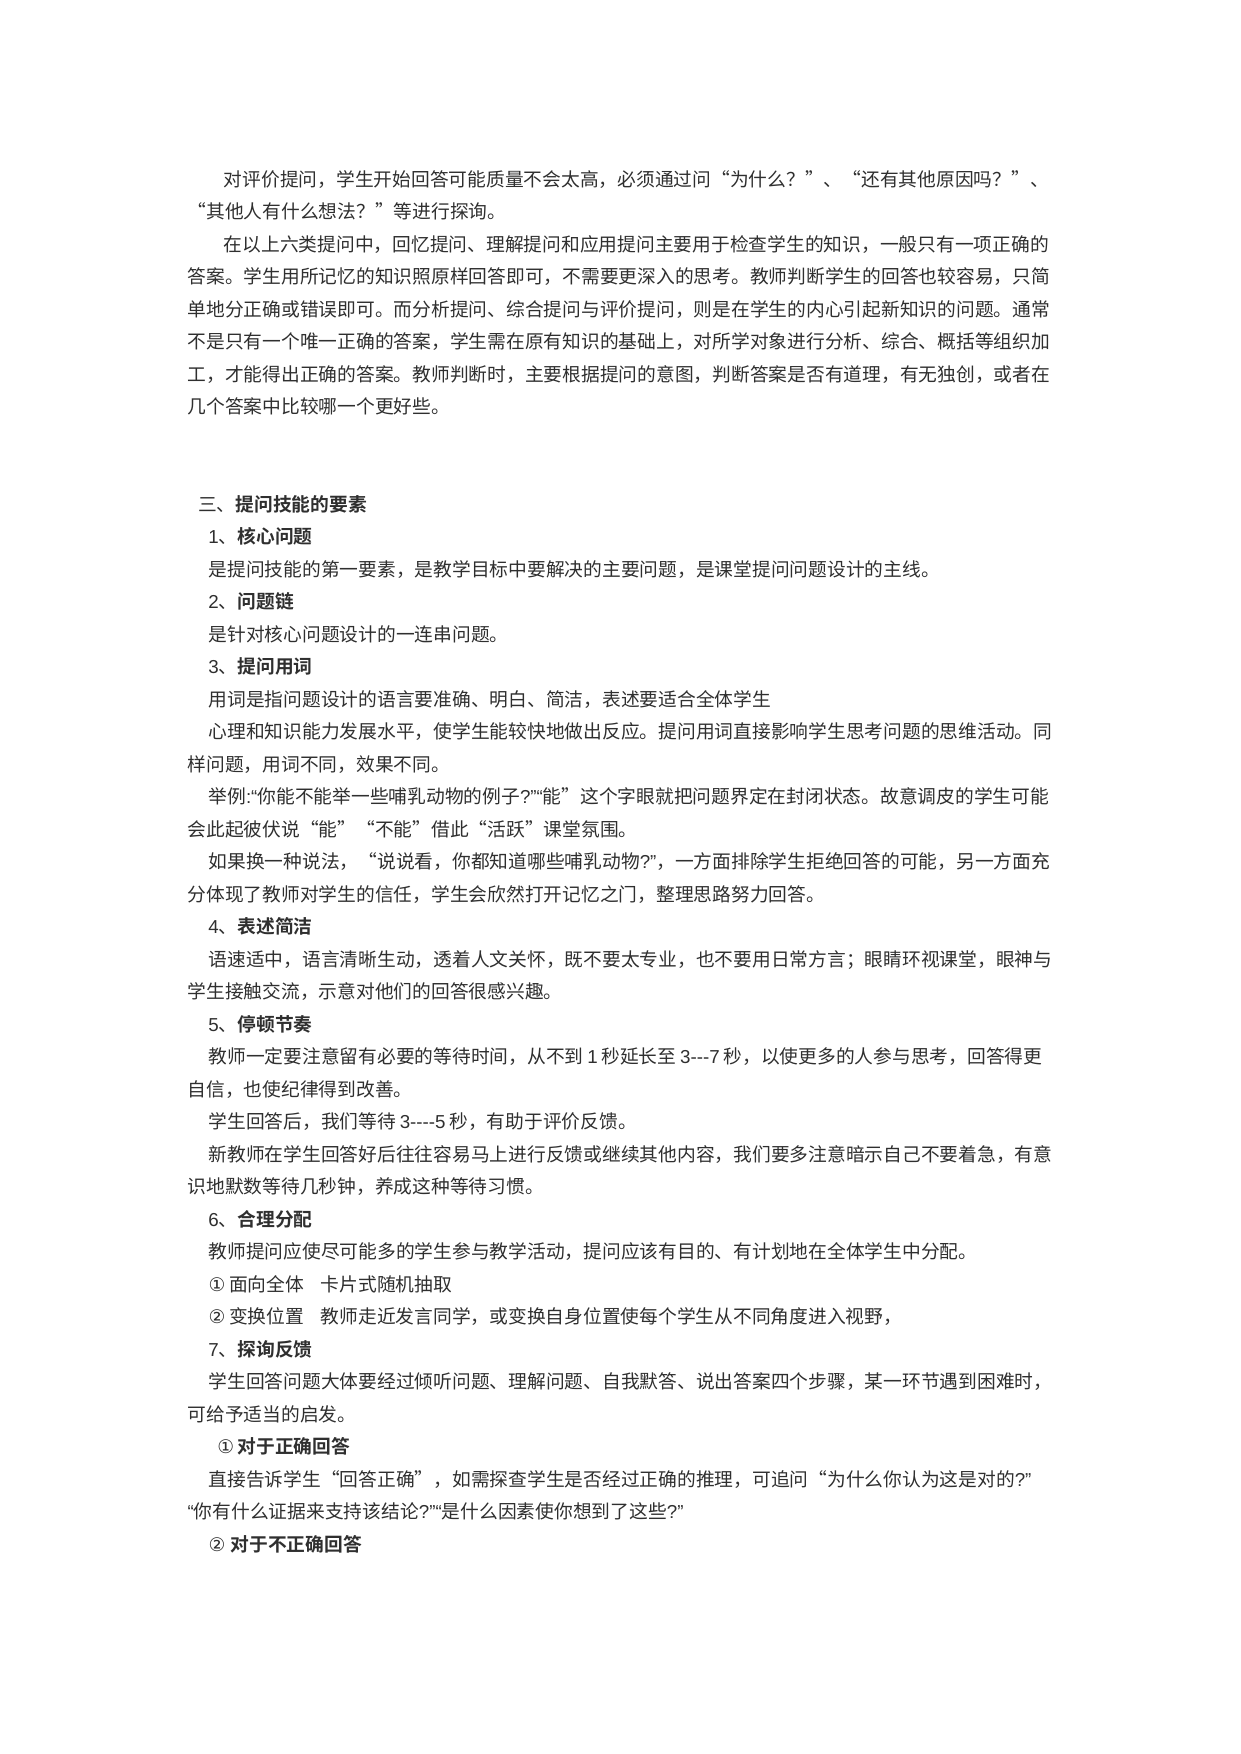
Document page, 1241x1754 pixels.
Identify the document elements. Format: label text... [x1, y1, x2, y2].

text 在以上六类提问中，回忆提问、理解提问和应用提问主要用于检查学生的知识，一般只有一项正确的答案。学生用所记忆的知识照原样回答即可，不需要更深入的思考。教师判断学生的回答也较容易，只简单地分正确或错误即可。而分析提问、综合提问与评价提问，则是在学生的内心引起新知识的问题。通常不是只有一个唯一正确的答案，学生需在原有知识的基础上，对所学对象进行分析、综合、概括等组织加工，才能得出正确的答案。教师判断时，主要根据提问的意图，判断答案是否有道理，有无独创，或者在几个答案中比较哪一个更好些。 [187, 227, 1053, 422]
text 2、问题链 [187, 584, 1053, 617]
text 语速适中，语言清晰生动，透着人文关怀，既不要太专业，也不要用日常方言；眼睛环视课堂，眼神与学生接触交流，示意对他们的回答很感兴趣。 [187, 942, 1053, 1007]
text 心理和知识能力发展水平，使学生能较快地做出反应。提问用词直接影响学生思考问题的思维活动。同样问题，用词不同，效果不同。 [187, 714, 1053, 779]
text 4、表述简洁 [187, 909, 1053, 942]
text 7、探询反馈 [187, 1332, 1053, 1364]
text ①对于正确回答 [187, 1429, 1053, 1462]
text 教师一定要注意留有必要的等待时间，从不到1秒延长至3---7秒，以使更多的人参与思考，回答得更自信，也使纪律得到改善。 [187, 1039, 1053, 1104]
text 直接告诉学生“回答正确”，如需探查学生是否经过正确的推理，可追问“为什么你认为这是对的?”“你有什么证据来支持该结论?”“是什么因素使你想到了这些?” [187, 1462, 1053, 1527]
text 3、提问用词 [187, 649, 1053, 682]
text 是提问技能的第一要素，是教学目标中要解决的主要问题，是课堂提问问题设计的主线。 [187, 552, 1053, 584]
text 三、提问技能的要素 [187, 487, 1053, 519]
text 教师提问应使尽可能多的学生参与教学活动，提问应该有目的、有计划地在全体学生中分配。 [187, 1234, 1053, 1267]
text 5、停顿节奏 [187, 1007, 1053, 1039]
text 学生回答问题大体要经过倾听问题、理解问题、自我默答、说出答案四个步骤，某一环节遇到困难时，可给予适当的启发。 [187, 1364, 1053, 1429]
text 是针对核心问题设计的一连串问题。 [187, 617, 1053, 649]
text 学生回答后，我们等待3----5秒，有助于评价反馈。 [187, 1104, 1053, 1137]
text 新教师在学生回答好后往往容易马上进行反馈或继续其他内容，我们要多注意暗示自己不要着急，有意识地默数等待几秒钟，养成这种等待习惯。 [187, 1137, 1053, 1202]
text ② 对于不正确回答 [187, 1527, 1053, 1559]
text 6、合理分配 [187, 1202, 1053, 1234]
text 对评价提问，学生开始回答可能质量不会太高，必须通过问“为什么？”、“还有其他原因吗？”、“其他人有什么想法？”等进行探询。 [187, 162, 1053, 227]
text ①面向全体 卡片式随机抽取 [187, 1267, 1053, 1299]
text 用词是指问题设计的语言要准确、明白、简洁，表述要适合全体学生 [187, 682, 1053, 714]
text 举例:“你能不能举一些哺乳动物的例子?”“能”这个字眼就把问题界定在封闭状态。故意调皮的学生可能会此起彼伏说“能”“不能”借此“活跃”课堂氛围。 [187, 779, 1053, 844]
text 1、核心问题 [187, 519, 1053, 552]
text ②变换位置 教师走近发言同学，或变换自身位置使每个学生从不同角度进入视野， [187, 1299, 1053, 1332]
text 如果换一种说法，“说说看，你都知道哪些哺乳动物?”，一方面排除学生拒绝回答的可能，另一方面充分体现了教师对学生的信任，学生会欣然打开记忆之门，整理思路努力回答。 [187, 844, 1053, 909]
